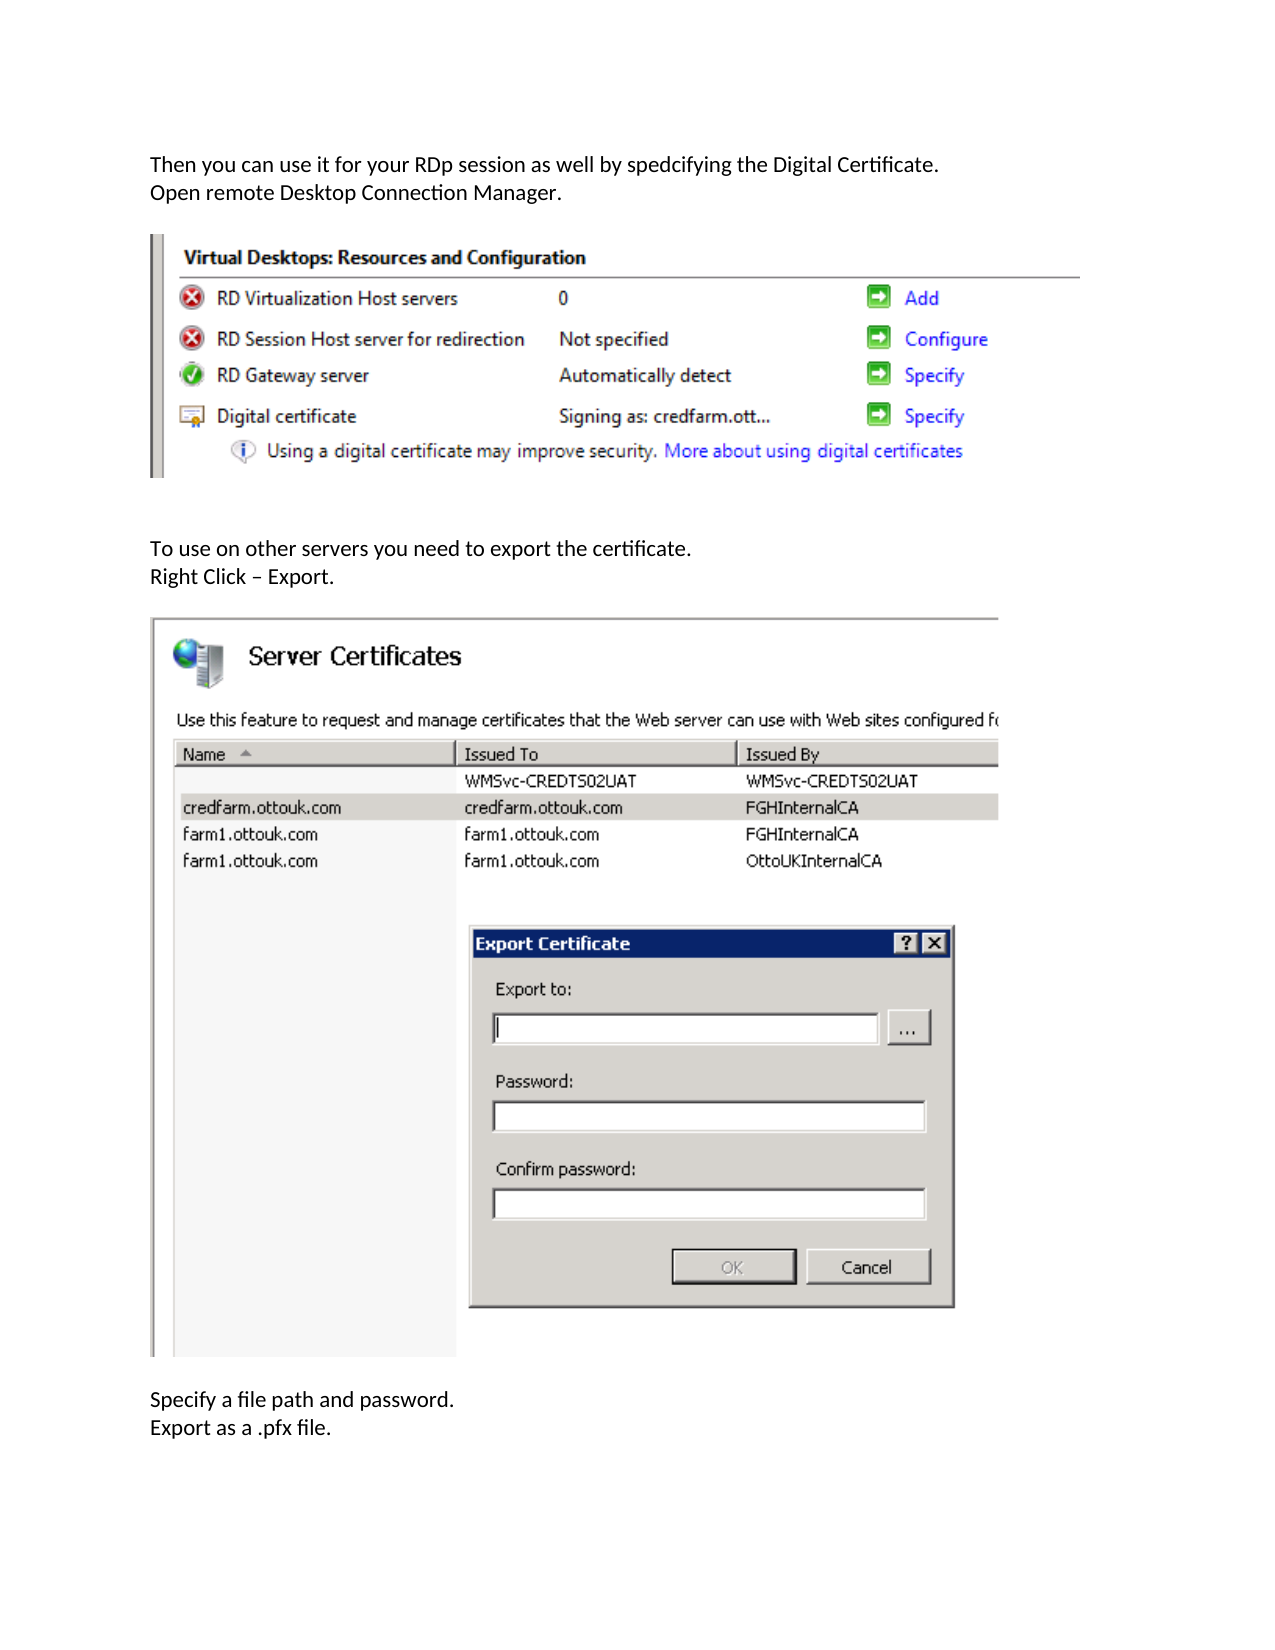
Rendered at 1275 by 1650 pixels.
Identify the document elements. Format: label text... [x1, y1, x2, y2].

picture [150, 234, 1080, 478]
text Right Click – Export. [150, 562, 1125, 590]
text Then you can use it for your RDp session as well by spedcifying the Digital Certificate. [150, 150, 1125, 178]
text Open remote Desktop Connection Manager. [150, 178, 1125, 206]
text Export as a .pfx file. [150, 1413, 1125, 1441]
picture [150, 617, 999, 1357]
text To use on other servers you need to export the certificate. [150, 534, 1125, 562]
text Specify a file path and password. [150, 1385, 1125, 1413]
